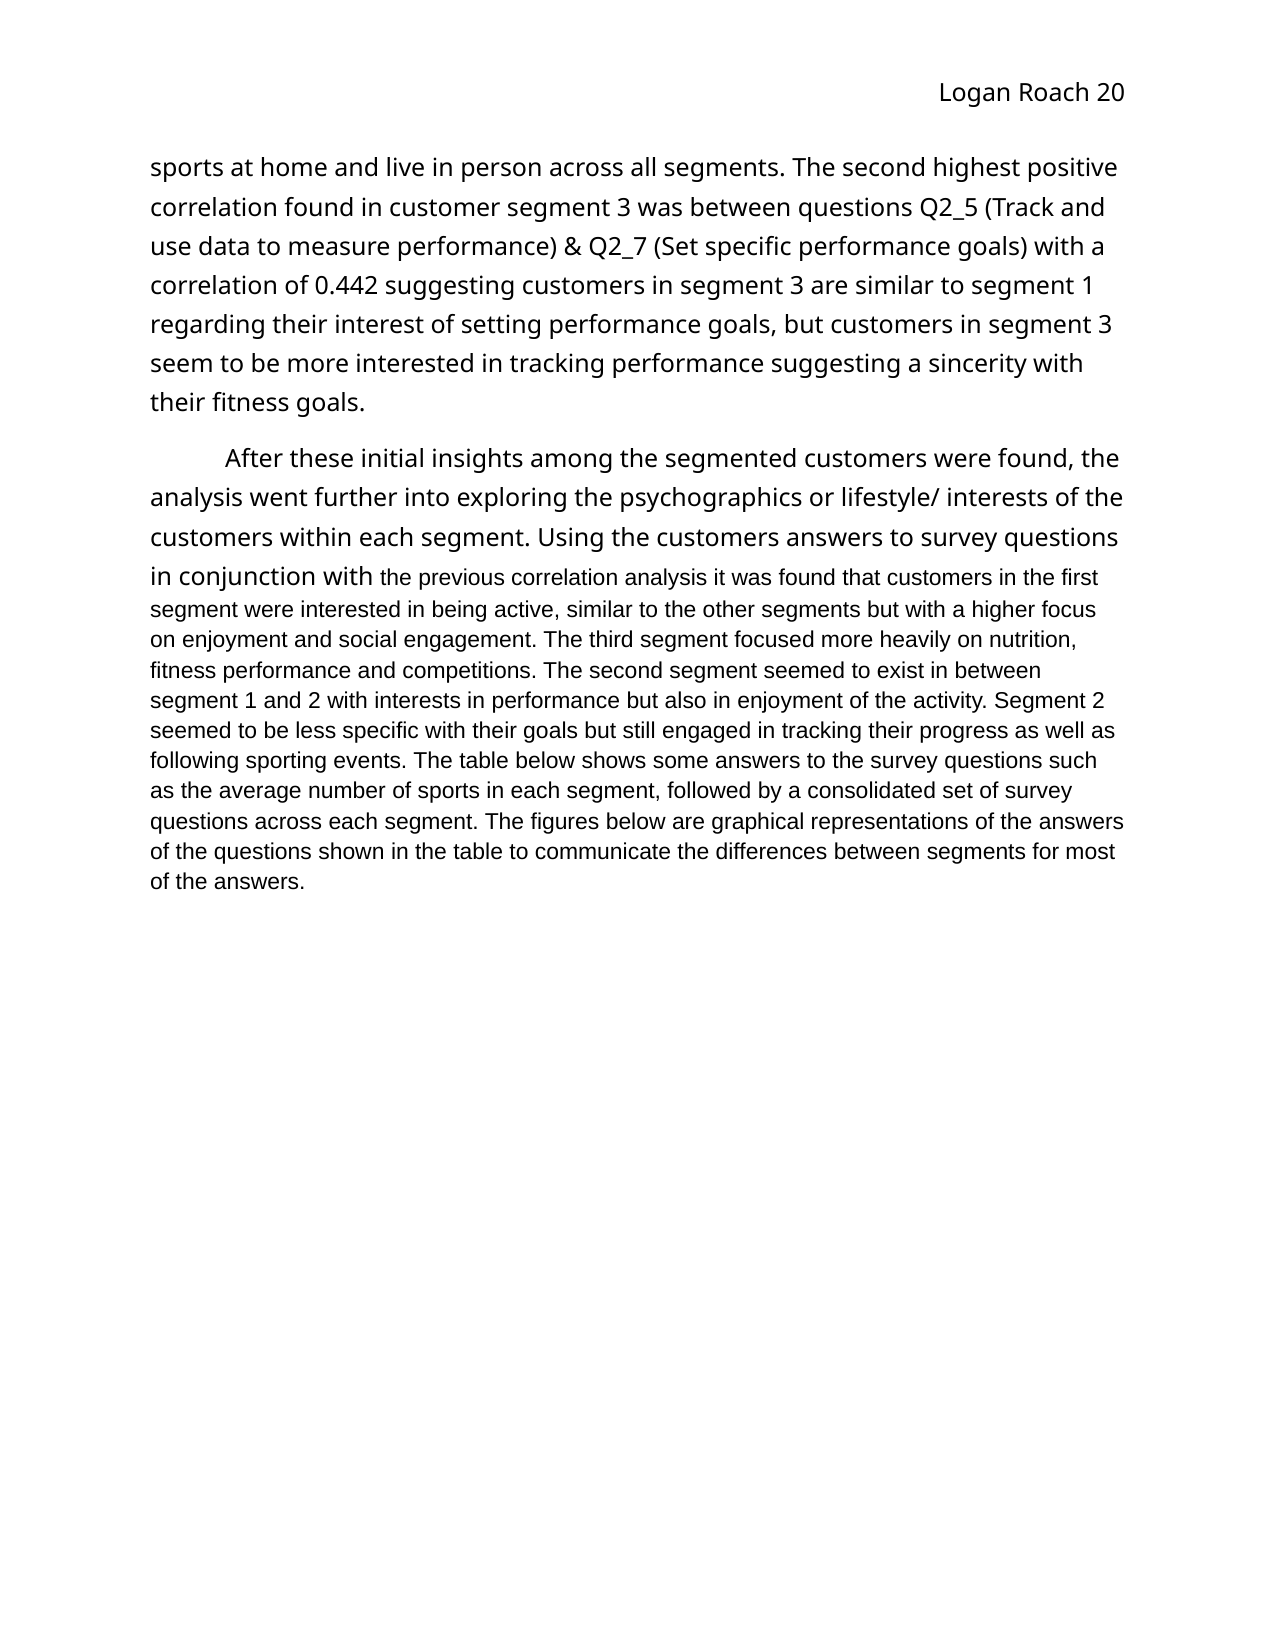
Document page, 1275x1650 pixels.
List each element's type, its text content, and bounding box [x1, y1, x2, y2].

text After these initial insights among the segmented customers were found, the analysis went further into exploring the psychographics or lifestyle/ interests of the customers within each segment. Using the customers answers to survey questions in conjunction with the previous correlation analysis it was found that customers in the first segment were interested in being active, similar to the other segments but with a higher focus on enjoyment and social engagement. The third segment focused more heavily on nutrition, fitness performance and competitions. The second segment seemed to exist in between segment 1 and 2 with interests in performance but also in enjoyment of the activity. Segment 2 seemed to be less specific with their goals but still engaged in tracking their progress as well as following sporting events. The table below shows some answers to the survey questions such as the average number of sports in each segment, followed by a consolidated set of survey questions across each segment. The figures below are graphical representations of the answers of the questions shown in the table to communicate the differences between segments for most of the answers. [150, 441, 1125, 894]
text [150, 150, 1125, 419]
